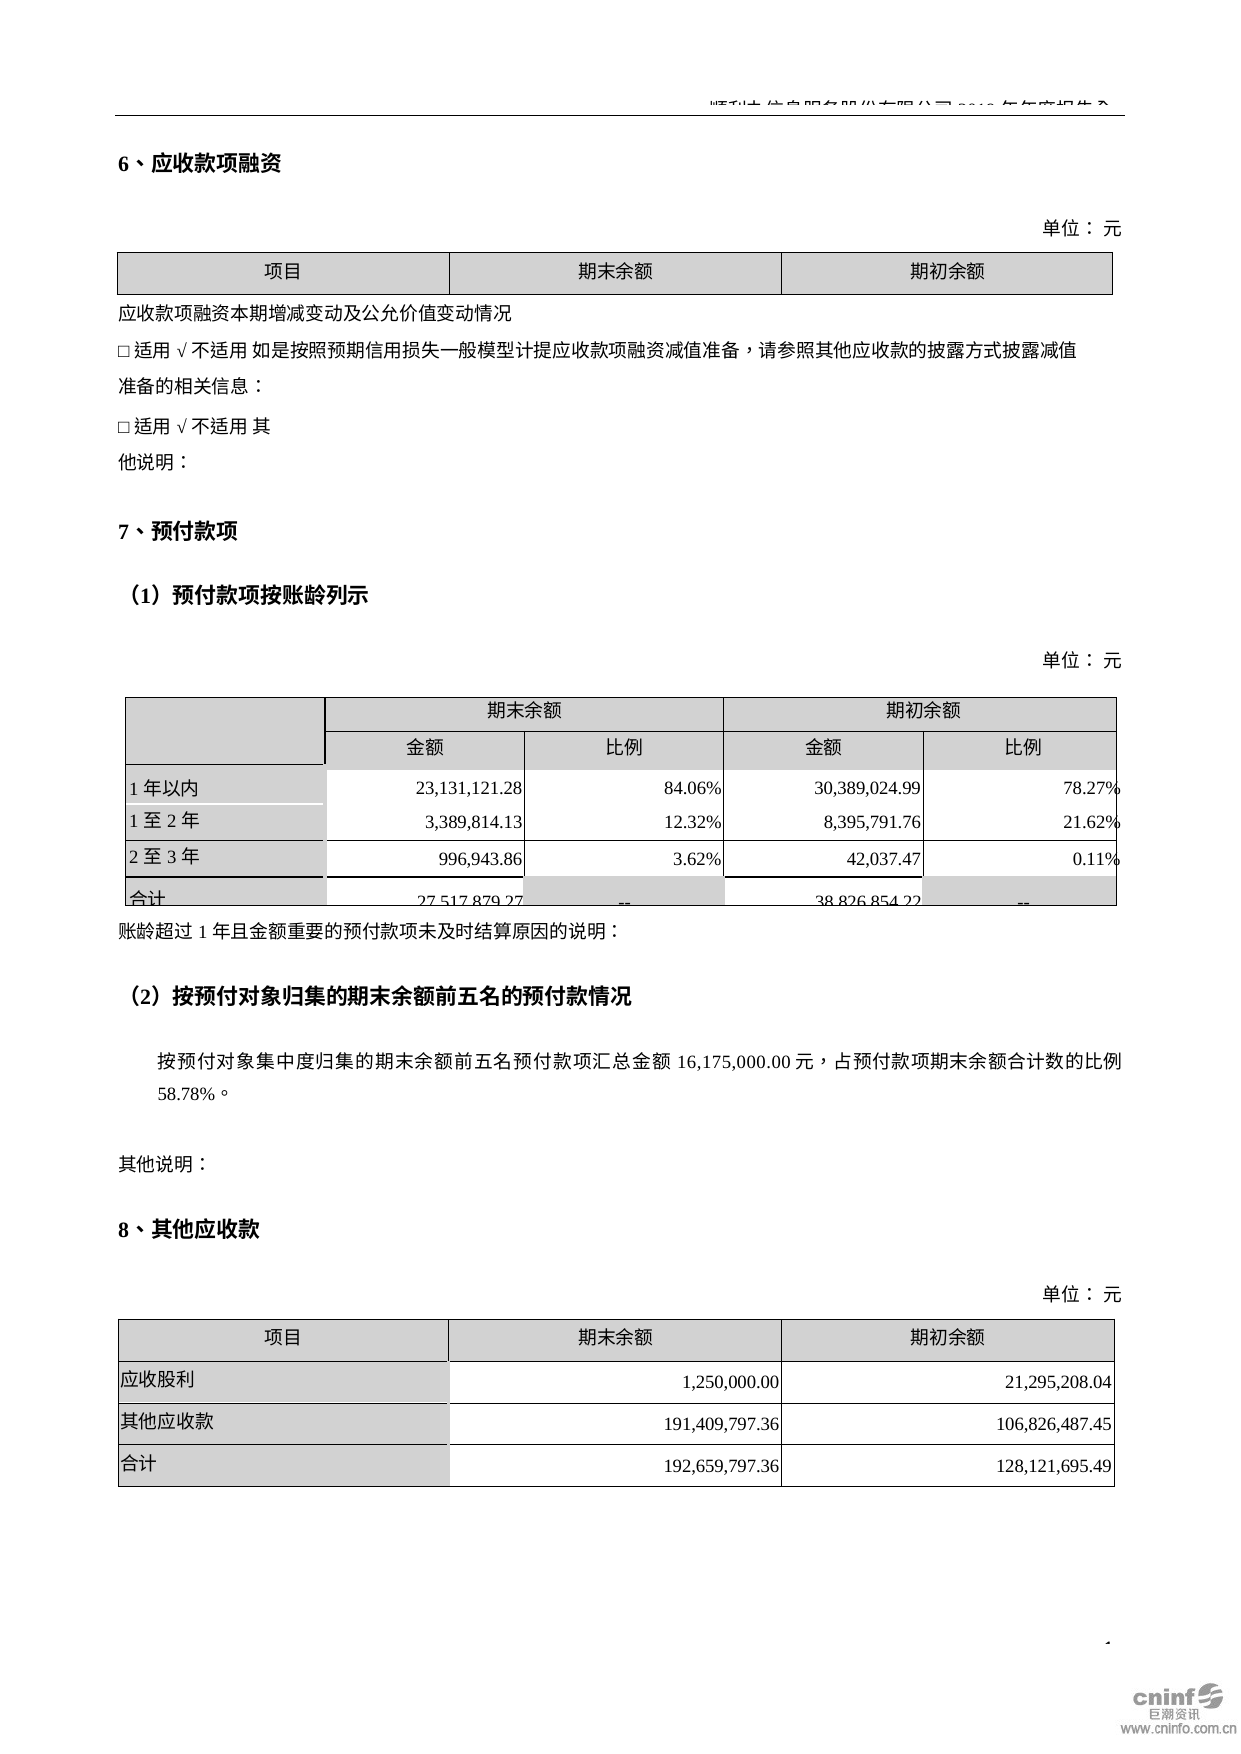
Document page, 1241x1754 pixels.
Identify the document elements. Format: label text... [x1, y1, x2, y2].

text 单位： 元 [102, 1281, 1122, 1307]
text 单位： 元 [102, 215, 1122, 240]
subtitle 6、应收款项融资 [118, 148, 1122, 178]
text 按预付对象集中度归集的期末余额前五名预付款项汇总金额 16,175,000.00元，占预付款项期末余额合计数的比例 58.78%。 [157, 1048, 1122, 1105]
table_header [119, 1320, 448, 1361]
subtitle （1）预付款项按账龄列示 [118, 581, 1122, 610]
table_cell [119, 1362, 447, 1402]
text 应收款项融资本期增减变动及公允价值变动情况 [118, 300, 1122, 326]
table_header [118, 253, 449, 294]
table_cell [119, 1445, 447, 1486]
text □ 适用 √ 不适用 其他说明： [118, 414, 289, 475]
text □ 适用 √ 不适用 如是按照预期信用损失一般模型计提应收款项融资减值准备，请参照其他应收款的披露方式披露减值准备的相关信息： [118, 337, 1095, 399]
subtitle 7、预付款项 [118, 516, 1122, 545]
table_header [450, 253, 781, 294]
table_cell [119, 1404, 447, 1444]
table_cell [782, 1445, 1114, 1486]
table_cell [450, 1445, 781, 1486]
subtitle （2）按预付对象归集的期末余额前五名的预付款情况 [118, 981, 1122, 1011]
text 其他说明： [118, 1151, 1122, 1176]
text 账龄超过 1 年且金额重要的预付款项未及时结算原因的说明： [118, 918, 1122, 944]
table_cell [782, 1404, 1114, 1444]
picture [1115, 1680, 1240, 1737]
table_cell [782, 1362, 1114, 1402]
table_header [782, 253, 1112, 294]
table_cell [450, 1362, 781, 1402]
subtitle 8、其他应收款 [118, 1214, 1122, 1244]
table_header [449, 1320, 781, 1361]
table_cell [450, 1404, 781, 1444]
text 单位： 元 [102, 647, 1122, 673]
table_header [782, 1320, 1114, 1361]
